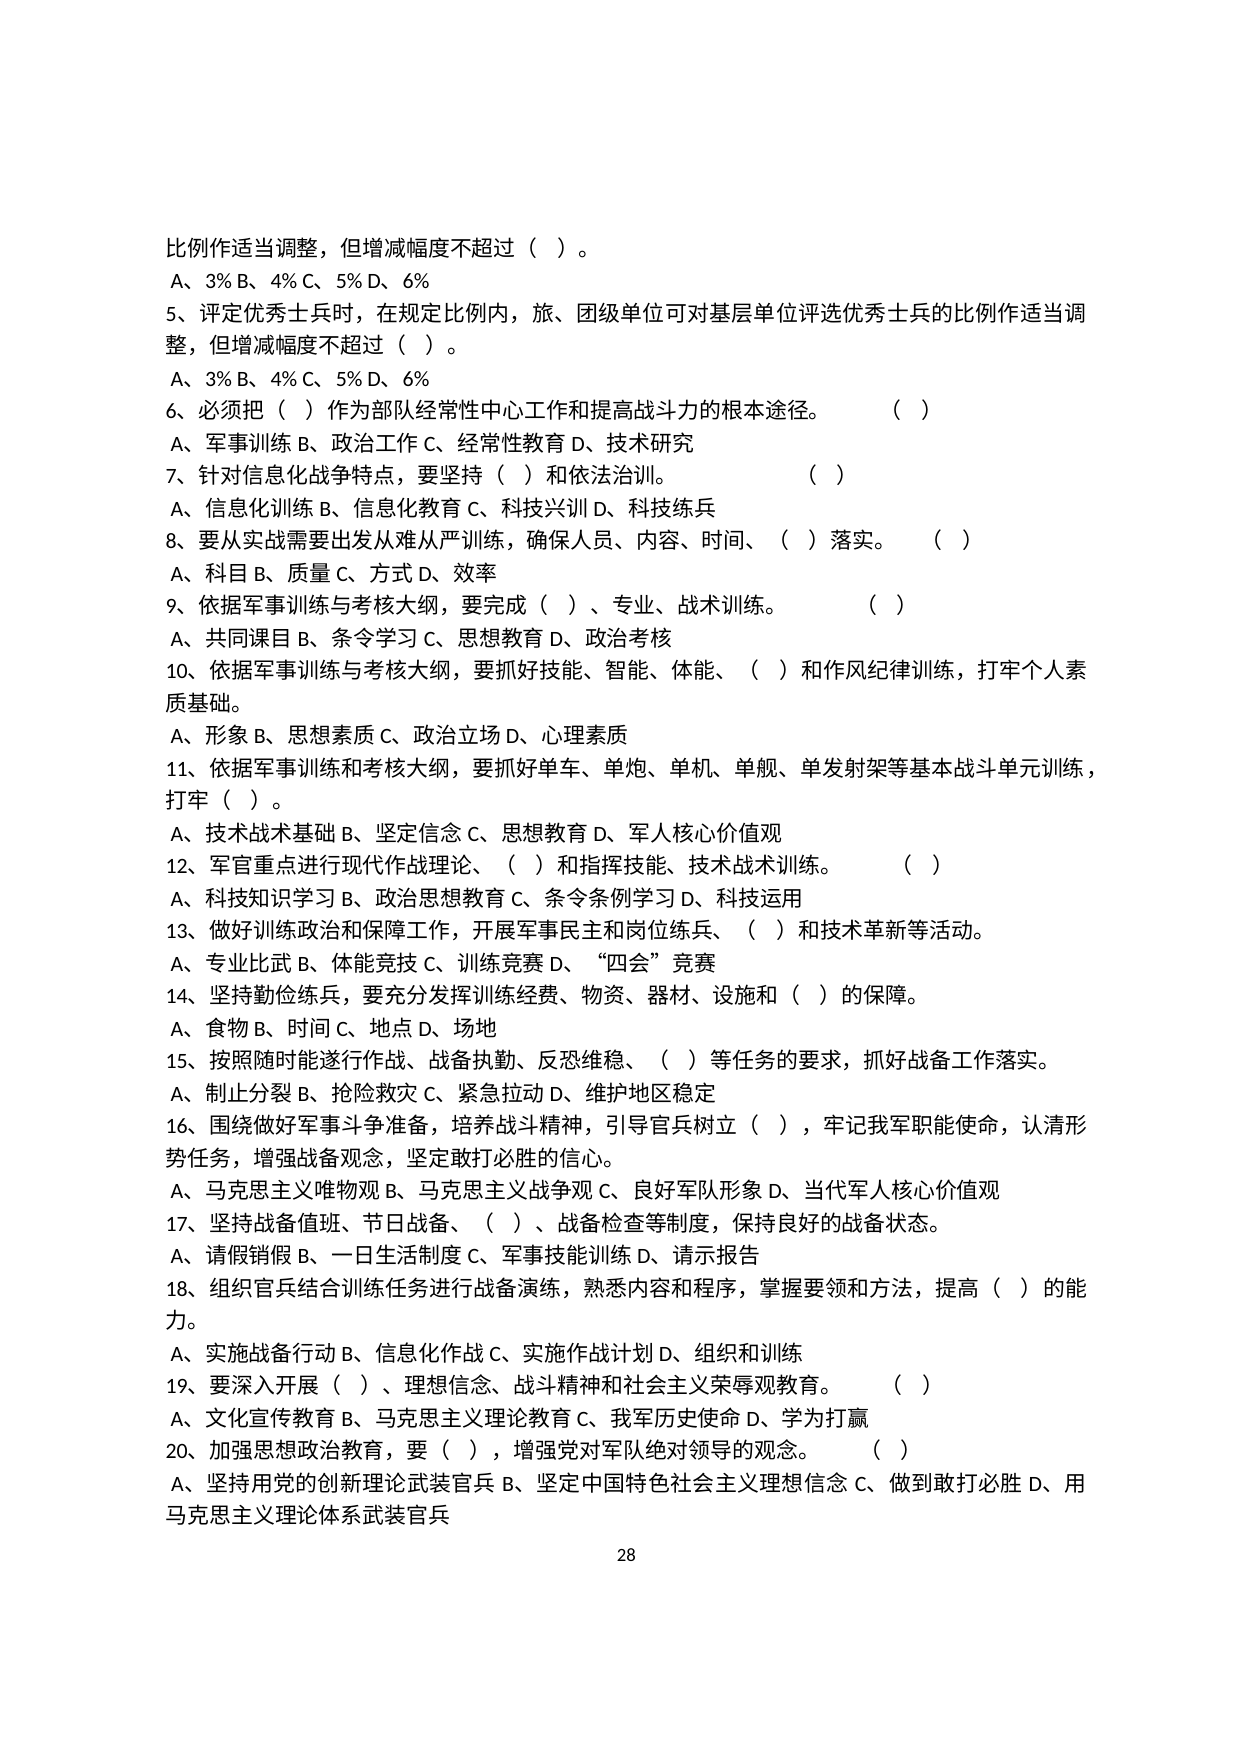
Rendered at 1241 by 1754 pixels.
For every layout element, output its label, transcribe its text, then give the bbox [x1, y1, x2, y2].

text 6、必须把（ ）作为部队经常性中心工作和提高战斗力的根本途径。 （ ） [165, 393, 1087, 426]
text A、文化宣传教育 B、马克思主义理论教育 C、我军历史使命 D、学为打赢 [165, 1401, 1087, 1433]
text A、信息化训练 B、信息化教育 C、科技兴训 D、科技练兵 [165, 491, 1087, 523]
text 19、要深入开展（ ）、理想信念、战斗精神和社会主义荣辱观教育。 （ ） [165, 1368, 1087, 1401]
text A、3% B、4% C、5% D、6% [165, 361, 1087, 393]
text A、科技知识学习 B、政治思想教育 C、条令条例学习 D、科技运用 [165, 881, 1087, 913]
text A、实施战备行动 B、信息化作战 C、实施作战计划 D、组织和训练 [165, 1336, 1087, 1368]
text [165, 231, 1087, 263]
text A、形象 B、思想素质 C、政治立场 D、心理素质 [165, 718, 1087, 751]
text 15、按照随时能遂行作战、战备执勤、反恐维稳、（ ）等任务的要求，抓好战备工作落实。 [165, 1043, 1087, 1076]
text 11、依据军事训练和考核大纲，要抓好单车、单炮、单机、单舰、单发射架等基本战斗单元训练，打牢（ ）。 [165, 751, 1087, 816]
text A、3% B、4% C、5% D、6% [165, 263, 1087, 296]
text A、科目 B、质量 C、方式 D、效率 [165, 556, 1087, 588]
text A、共同课目 B、条令学习 C、思想教育 D、政治考核 [165, 621, 1087, 653]
text 16、围绕做好军事斗争准备，培养战斗精神，引导官兵树立（ ），牢记我军职能使命，认清形势任务，增强战备观念，坚定敢打必胜的信心。 [165, 1108, 1087, 1173]
text 5、评定优秀士兵时，在规定比例内，旅、团级单位可对基层单位评选优秀士兵的比例作适当调整，但增减幅度不超过（ ）。 [165, 296, 1087, 361]
text 10、依据军事训练与考核大纲，要抓好技能、智能、体能、（ ）和作风纪律训练，打牢个人素质基础。 [165, 653, 1087, 718]
text A、坚持用党的创新理论武装官兵 B、坚定中国特色社会主义理想信念 C、做到敢打必胜 D、用马克思主义理论体系武装官兵 [165, 1466, 1087, 1531]
text A、请假销假 B、一日生活制度 C、军事技能训练 D、请示报告 [165, 1238, 1087, 1271]
text 20、加强思想政治教育，要（ ），增强党对军队绝对领导的观念。 （ ） [165, 1433, 1087, 1466]
text 13、做好训练政治和保障工作，开展军事民主和岗位练兵、（ ）和技术革新等活动。 [165, 913, 1087, 946]
text A、专业比武 B、体能竞技 C、训练竞赛 D、“四会”竞赛 [165, 946, 1087, 978]
text 9、依据军事训练与考核大纲，要完成（ ）、专业、战术训练。 （ ） [165, 588, 1087, 621]
text A、制止分裂 B、抢险救灾 C、紧急拉动 D、维护地区稳定 [165, 1076, 1087, 1108]
text 14、坚持勤俭练兵，要充分发挥训练经费、物资、器材、设施和（ ）的保障。 [165, 978, 1087, 1011]
text A、马克思主义唯物观 B、马克思主义战争观 C、良好军队形象 D、当代军人核心价值观 [165, 1173, 1087, 1206]
text A、军事训练 B、政治工作 C、经常性教育 D、技术研究 [165, 426, 1087, 458]
text 7、针对信息化战争特点，要坚持（ ）和依法治训。 （ ） [165, 458, 1087, 491]
text A、技术战术基础 B、坚定信念 C、思想教育 D、军人核心价值观 [165, 816, 1087, 848]
text 18、组织官兵结合训练任务进行战备演练，熟悉内容和程序，掌握要领和方法，提高（ ）的能力。 [165, 1271, 1087, 1336]
text 17、坚持战备值班、节日战备、（ ）、战备检查等制度，保持良好的战备状态。 [165, 1206, 1087, 1238]
text 8、要从实战需要出发从难从严训练，确保人员、内容、时间、（ ）落实。 （ ） [165, 523, 1087, 556]
text A、食物 B、时间 C、地点 D、场地 [165, 1011, 1087, 1043]
text 12、军官重点进行现代作战理论、（ ）和指挥技能、技术战术训练。 （ ） [165, 848, 1087, 881]
